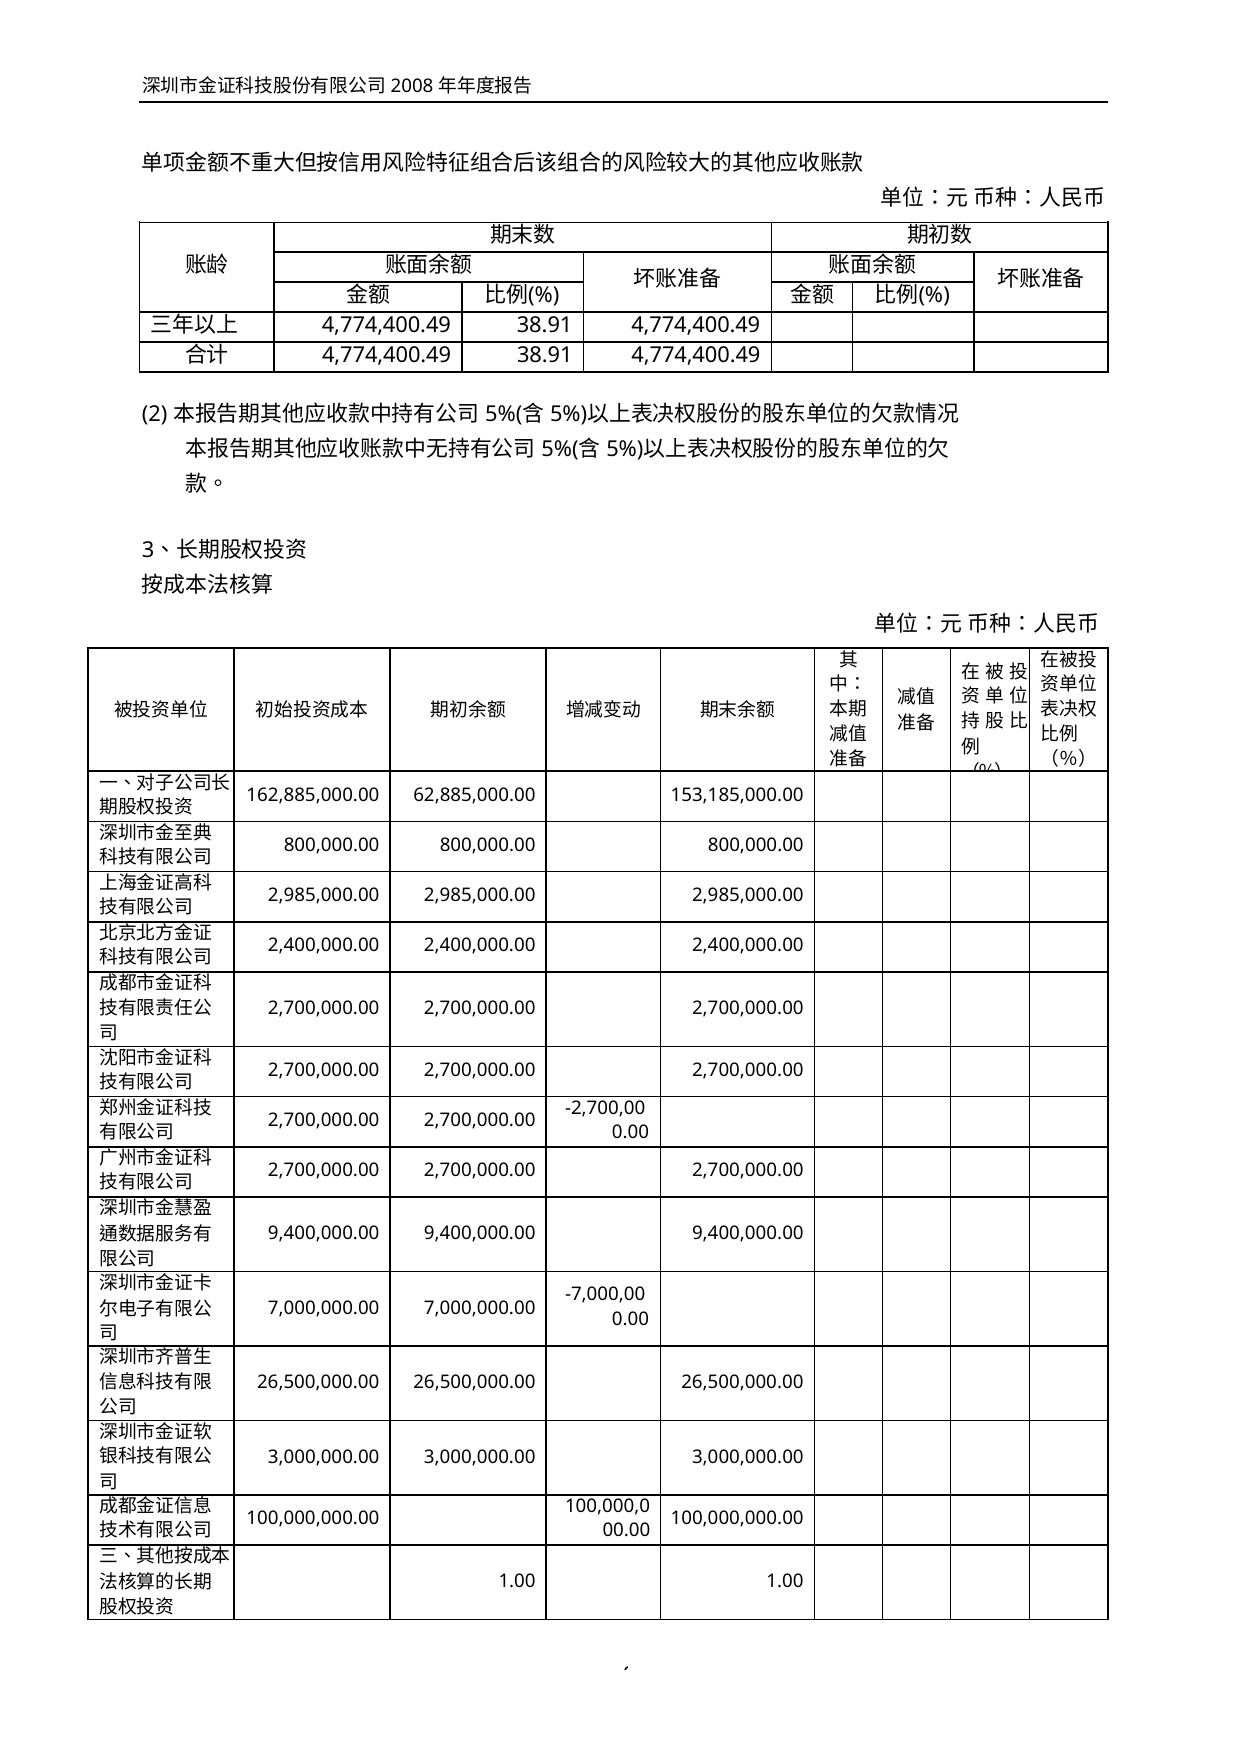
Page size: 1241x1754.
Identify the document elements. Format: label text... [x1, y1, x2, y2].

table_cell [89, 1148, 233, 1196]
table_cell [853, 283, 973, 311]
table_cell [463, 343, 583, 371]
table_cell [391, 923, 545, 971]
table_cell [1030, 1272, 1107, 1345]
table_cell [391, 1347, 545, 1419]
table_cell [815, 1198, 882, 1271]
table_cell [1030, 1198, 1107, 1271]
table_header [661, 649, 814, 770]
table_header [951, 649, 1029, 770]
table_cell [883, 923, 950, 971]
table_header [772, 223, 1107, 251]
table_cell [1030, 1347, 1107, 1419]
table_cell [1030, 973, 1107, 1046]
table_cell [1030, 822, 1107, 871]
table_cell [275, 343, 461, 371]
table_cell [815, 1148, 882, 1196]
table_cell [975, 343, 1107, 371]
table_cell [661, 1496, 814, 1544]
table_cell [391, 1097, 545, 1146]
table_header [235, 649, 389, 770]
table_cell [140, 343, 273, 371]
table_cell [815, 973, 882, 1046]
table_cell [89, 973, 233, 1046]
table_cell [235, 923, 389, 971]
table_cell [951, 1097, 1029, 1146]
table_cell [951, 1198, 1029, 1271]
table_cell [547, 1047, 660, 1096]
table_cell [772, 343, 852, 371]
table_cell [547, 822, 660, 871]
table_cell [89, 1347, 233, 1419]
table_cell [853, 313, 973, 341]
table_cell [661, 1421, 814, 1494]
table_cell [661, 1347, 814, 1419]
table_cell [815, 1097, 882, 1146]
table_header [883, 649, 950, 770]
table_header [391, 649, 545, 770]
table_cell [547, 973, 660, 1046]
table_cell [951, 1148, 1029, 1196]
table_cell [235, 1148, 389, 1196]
text 单位：元 币种：人民币 [874, 608, 1123, 638]
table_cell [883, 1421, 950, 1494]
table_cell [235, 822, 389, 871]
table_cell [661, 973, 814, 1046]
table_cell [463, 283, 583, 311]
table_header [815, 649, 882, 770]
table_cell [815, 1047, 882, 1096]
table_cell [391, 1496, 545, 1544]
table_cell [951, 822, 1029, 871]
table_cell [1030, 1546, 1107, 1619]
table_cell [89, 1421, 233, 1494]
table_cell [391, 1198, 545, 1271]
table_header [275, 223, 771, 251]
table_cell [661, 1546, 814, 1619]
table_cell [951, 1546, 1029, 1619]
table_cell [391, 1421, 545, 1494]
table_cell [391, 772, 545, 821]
text 单位：元 币种：人民币 [77, 182, 1105, 212]
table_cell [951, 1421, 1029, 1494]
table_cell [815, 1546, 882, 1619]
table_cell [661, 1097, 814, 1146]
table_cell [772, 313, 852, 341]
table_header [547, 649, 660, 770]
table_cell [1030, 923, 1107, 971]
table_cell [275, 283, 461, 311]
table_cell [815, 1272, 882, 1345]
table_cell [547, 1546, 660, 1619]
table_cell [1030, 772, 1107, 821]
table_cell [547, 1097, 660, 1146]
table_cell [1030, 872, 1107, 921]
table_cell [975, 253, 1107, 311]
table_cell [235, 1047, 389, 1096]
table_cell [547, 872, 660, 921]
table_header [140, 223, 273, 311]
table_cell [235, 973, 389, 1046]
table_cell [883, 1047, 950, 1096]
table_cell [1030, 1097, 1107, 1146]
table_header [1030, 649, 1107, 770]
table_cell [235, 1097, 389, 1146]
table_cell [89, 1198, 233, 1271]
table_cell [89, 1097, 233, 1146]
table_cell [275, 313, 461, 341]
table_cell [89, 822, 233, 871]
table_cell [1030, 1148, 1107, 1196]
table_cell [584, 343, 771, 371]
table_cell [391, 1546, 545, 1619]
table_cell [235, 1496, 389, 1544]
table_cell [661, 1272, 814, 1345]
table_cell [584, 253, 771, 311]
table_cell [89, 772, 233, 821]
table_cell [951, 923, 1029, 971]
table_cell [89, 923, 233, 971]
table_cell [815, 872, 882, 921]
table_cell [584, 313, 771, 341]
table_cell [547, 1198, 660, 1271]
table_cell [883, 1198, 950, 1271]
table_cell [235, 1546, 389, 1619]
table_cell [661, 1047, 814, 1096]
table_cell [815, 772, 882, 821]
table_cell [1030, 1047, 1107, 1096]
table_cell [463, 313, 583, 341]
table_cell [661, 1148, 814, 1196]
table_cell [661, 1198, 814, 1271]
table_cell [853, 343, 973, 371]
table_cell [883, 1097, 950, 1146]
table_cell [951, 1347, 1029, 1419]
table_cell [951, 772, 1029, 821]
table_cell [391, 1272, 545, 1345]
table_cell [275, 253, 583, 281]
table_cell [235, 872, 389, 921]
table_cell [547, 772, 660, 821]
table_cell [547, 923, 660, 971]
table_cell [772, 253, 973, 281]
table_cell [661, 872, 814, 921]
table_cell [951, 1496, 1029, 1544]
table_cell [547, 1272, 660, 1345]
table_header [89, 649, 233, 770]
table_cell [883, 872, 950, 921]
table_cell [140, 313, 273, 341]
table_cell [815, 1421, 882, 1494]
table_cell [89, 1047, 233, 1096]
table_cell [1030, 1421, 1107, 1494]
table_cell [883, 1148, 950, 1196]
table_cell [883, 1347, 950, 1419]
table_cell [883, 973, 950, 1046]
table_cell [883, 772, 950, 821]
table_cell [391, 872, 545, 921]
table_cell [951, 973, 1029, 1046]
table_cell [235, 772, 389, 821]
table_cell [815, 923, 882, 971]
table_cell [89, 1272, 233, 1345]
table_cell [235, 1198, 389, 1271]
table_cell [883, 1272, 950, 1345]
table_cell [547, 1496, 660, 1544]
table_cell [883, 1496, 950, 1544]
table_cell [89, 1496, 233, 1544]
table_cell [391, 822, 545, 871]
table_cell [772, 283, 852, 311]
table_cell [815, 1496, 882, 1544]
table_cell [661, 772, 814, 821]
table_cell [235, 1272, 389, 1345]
text (2) 本报告期其他应收款中持有公司 5%(含 5%)以上表决权股份的股东单位的欠款情况 本报告期其他应收账款中无持有公司 5%(含 5%)以上表决权股份的股东单位的欠款。 [142, 398, 986, 498]
text 3、长期股权投资 按成本法核算 [142, 534, 308, 599]
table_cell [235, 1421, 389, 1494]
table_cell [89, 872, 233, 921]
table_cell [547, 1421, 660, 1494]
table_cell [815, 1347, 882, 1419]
text 单项金额不重大但按信用风险特征组合后该组合的风险较大的其他应收账款 [142, 147, 986, 177]
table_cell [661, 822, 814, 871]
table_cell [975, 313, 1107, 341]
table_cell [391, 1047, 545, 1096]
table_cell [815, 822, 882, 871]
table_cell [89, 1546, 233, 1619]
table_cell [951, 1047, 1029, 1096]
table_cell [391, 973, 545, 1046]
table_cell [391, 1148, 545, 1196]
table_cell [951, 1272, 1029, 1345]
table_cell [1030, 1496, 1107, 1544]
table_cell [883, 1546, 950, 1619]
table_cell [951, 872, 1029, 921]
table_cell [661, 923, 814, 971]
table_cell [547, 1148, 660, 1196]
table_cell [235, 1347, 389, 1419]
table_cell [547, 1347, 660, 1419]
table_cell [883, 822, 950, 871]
